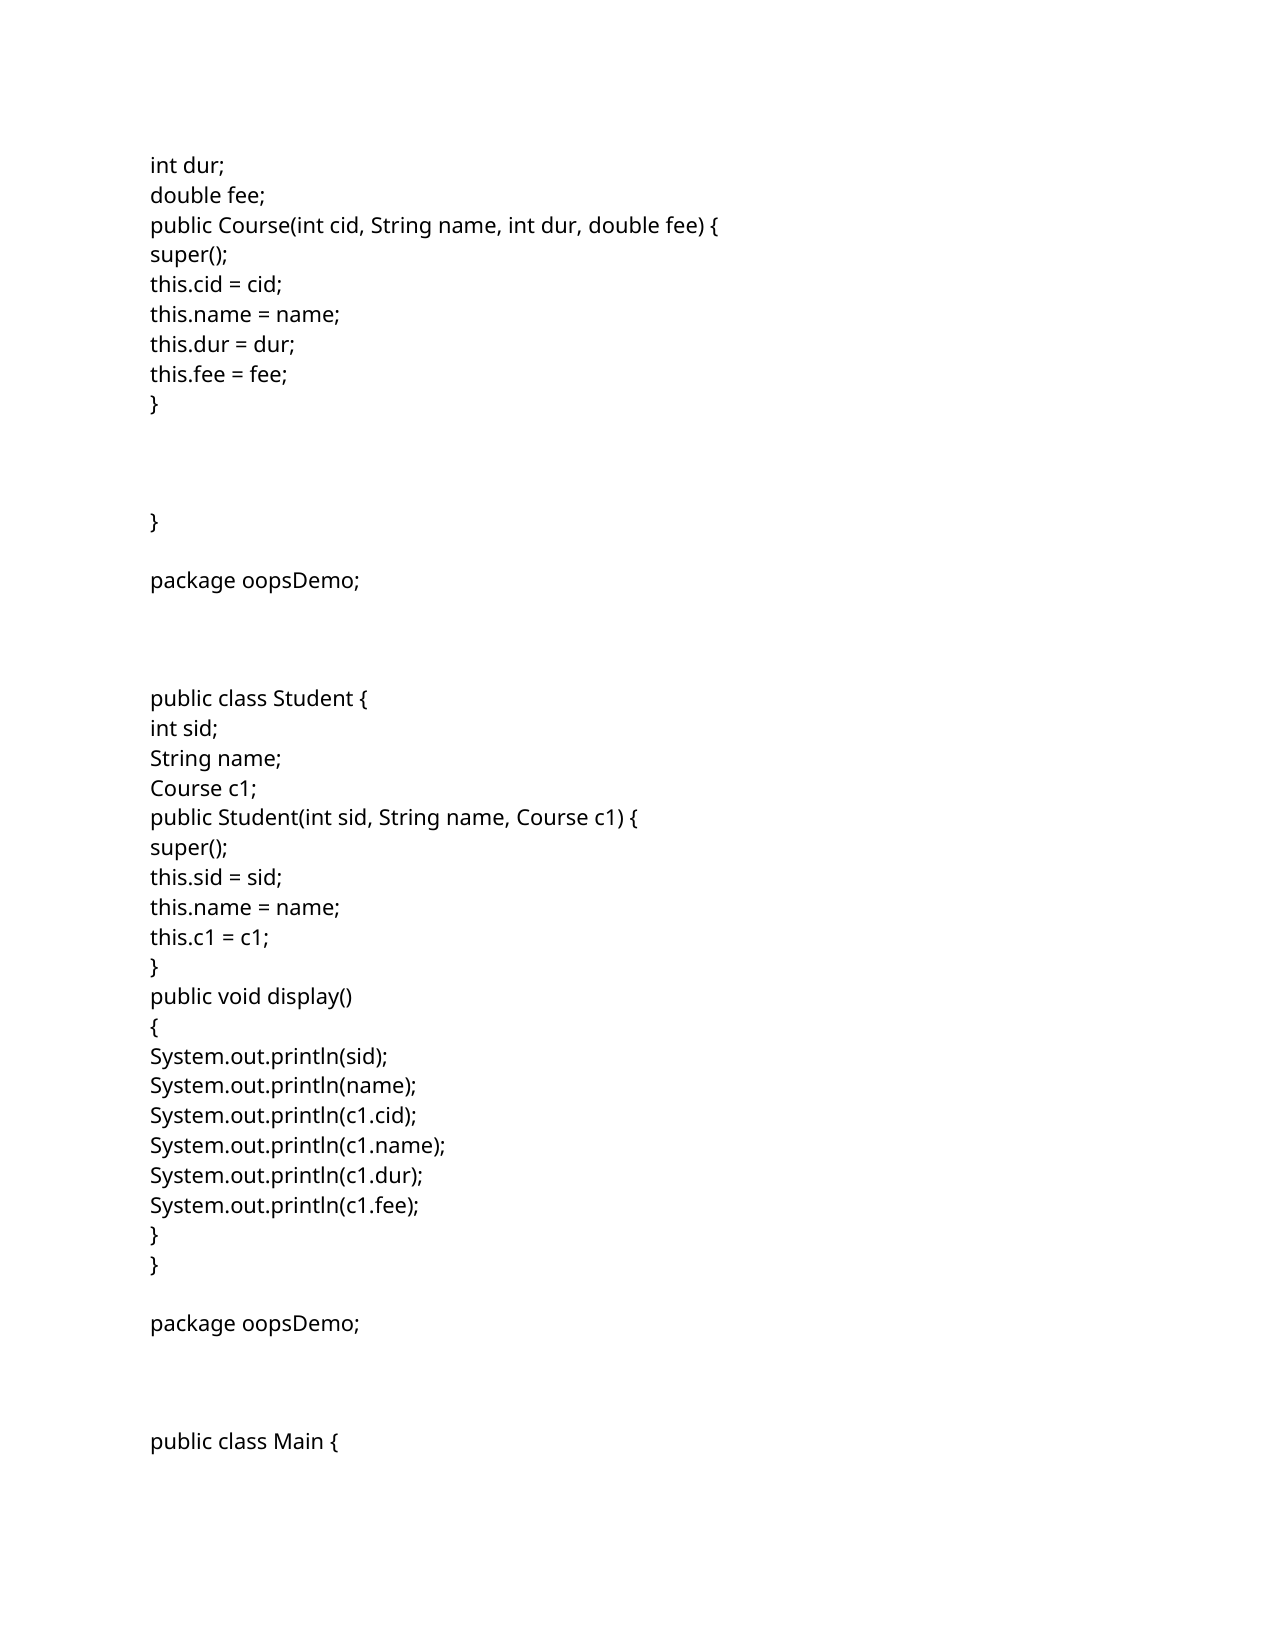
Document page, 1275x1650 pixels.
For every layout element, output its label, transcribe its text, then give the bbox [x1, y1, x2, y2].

text public class Main { [150, 1426, 1125, 1456]
text public class Student { int sid; String name; Course c1; public Student(int sid, String name, Course c1) { super(); this.sid = sid; this.name = name; this.c1 = c1; } public void display() { System.out.println(sid); System.out.println(name); System.out.println(c1.cid); System.out.println(c1.name); System.out.println(c1.dur); System.out.println(c1.fee); } } [150, 683, 1125, 1279]
text } [150, 506, 1125, 536]
text package oopsDemo; [150, 565, 1125, 595]
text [150, 150, 1125, 418]
text package oopsDemo; [150, 1308, 1125, 1338]
